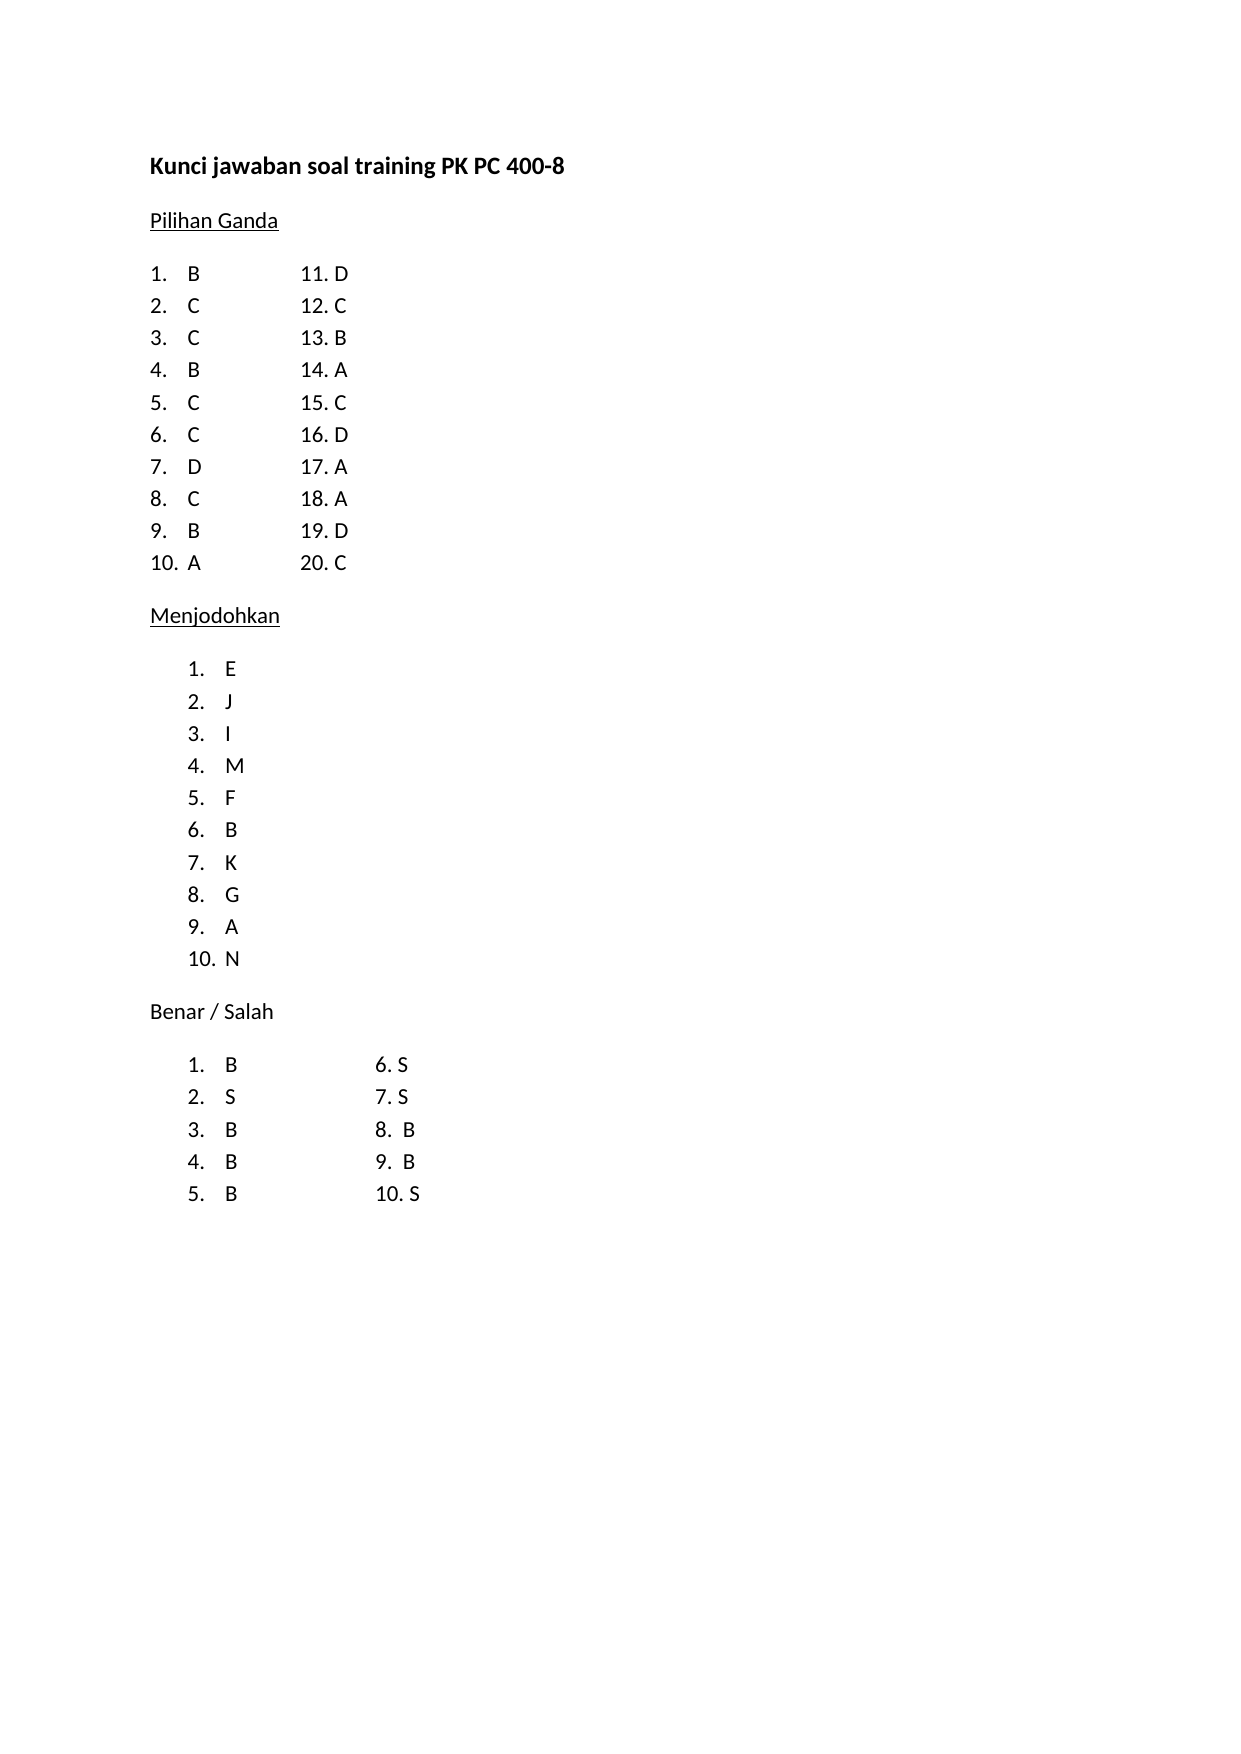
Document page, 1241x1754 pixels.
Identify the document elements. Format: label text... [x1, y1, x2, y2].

list B 11. D [150, 259, 1090, 287]
list B 14. A [150, 355, 1090, 383]
text Menjodohkan [150, 602, 1090, 629]
list F [187, 783, 1090, 811]
text Kunci jawaban soal training PK PC 400-8 [150, 150, 1090, 181]
list C 15. C [150, 388, 1090, 416]
text Benar / Salah [150, 997, 1090, 1025]
list C 16. D [150, 420, 1090, 448]
text Pilihan Ganda [150, 206, 1090, 234]
list J [187, 687, 1090, 715]
list B 8. B [187, 1115, 1090, 1143]
list B 10. S [187, 1179, 1090, 1207]
list M [187, 751, 1090, 779]
list B 19. D [150, 516, 1090, 544]
list E [187, 654, 1090, 683]
list A [187, 912, 1090, 940]
list B 6. S [187, 1050, 1090, 1078]
list B [187, 816, 1090, 843]
list G [187, 880, 1090, 908]
list B 9. B [187, 1147, 1090, 1175]
list D 17. A [150, 452, 1090, 480]
list S 7. S [187, 1082, 1090, 1111]
list K [187, 848, 1090, 876]
list C 12. C [150, 291, 1090, 319]
list I [187, 719, 1090, 747]
list C 13. B [150, 323, 1090, 351]
list A 20. C [150, 548, 1090, 577]
list C 18. A [150, 484, 1090, 512]
list N [187, 944, 1090, 972]
